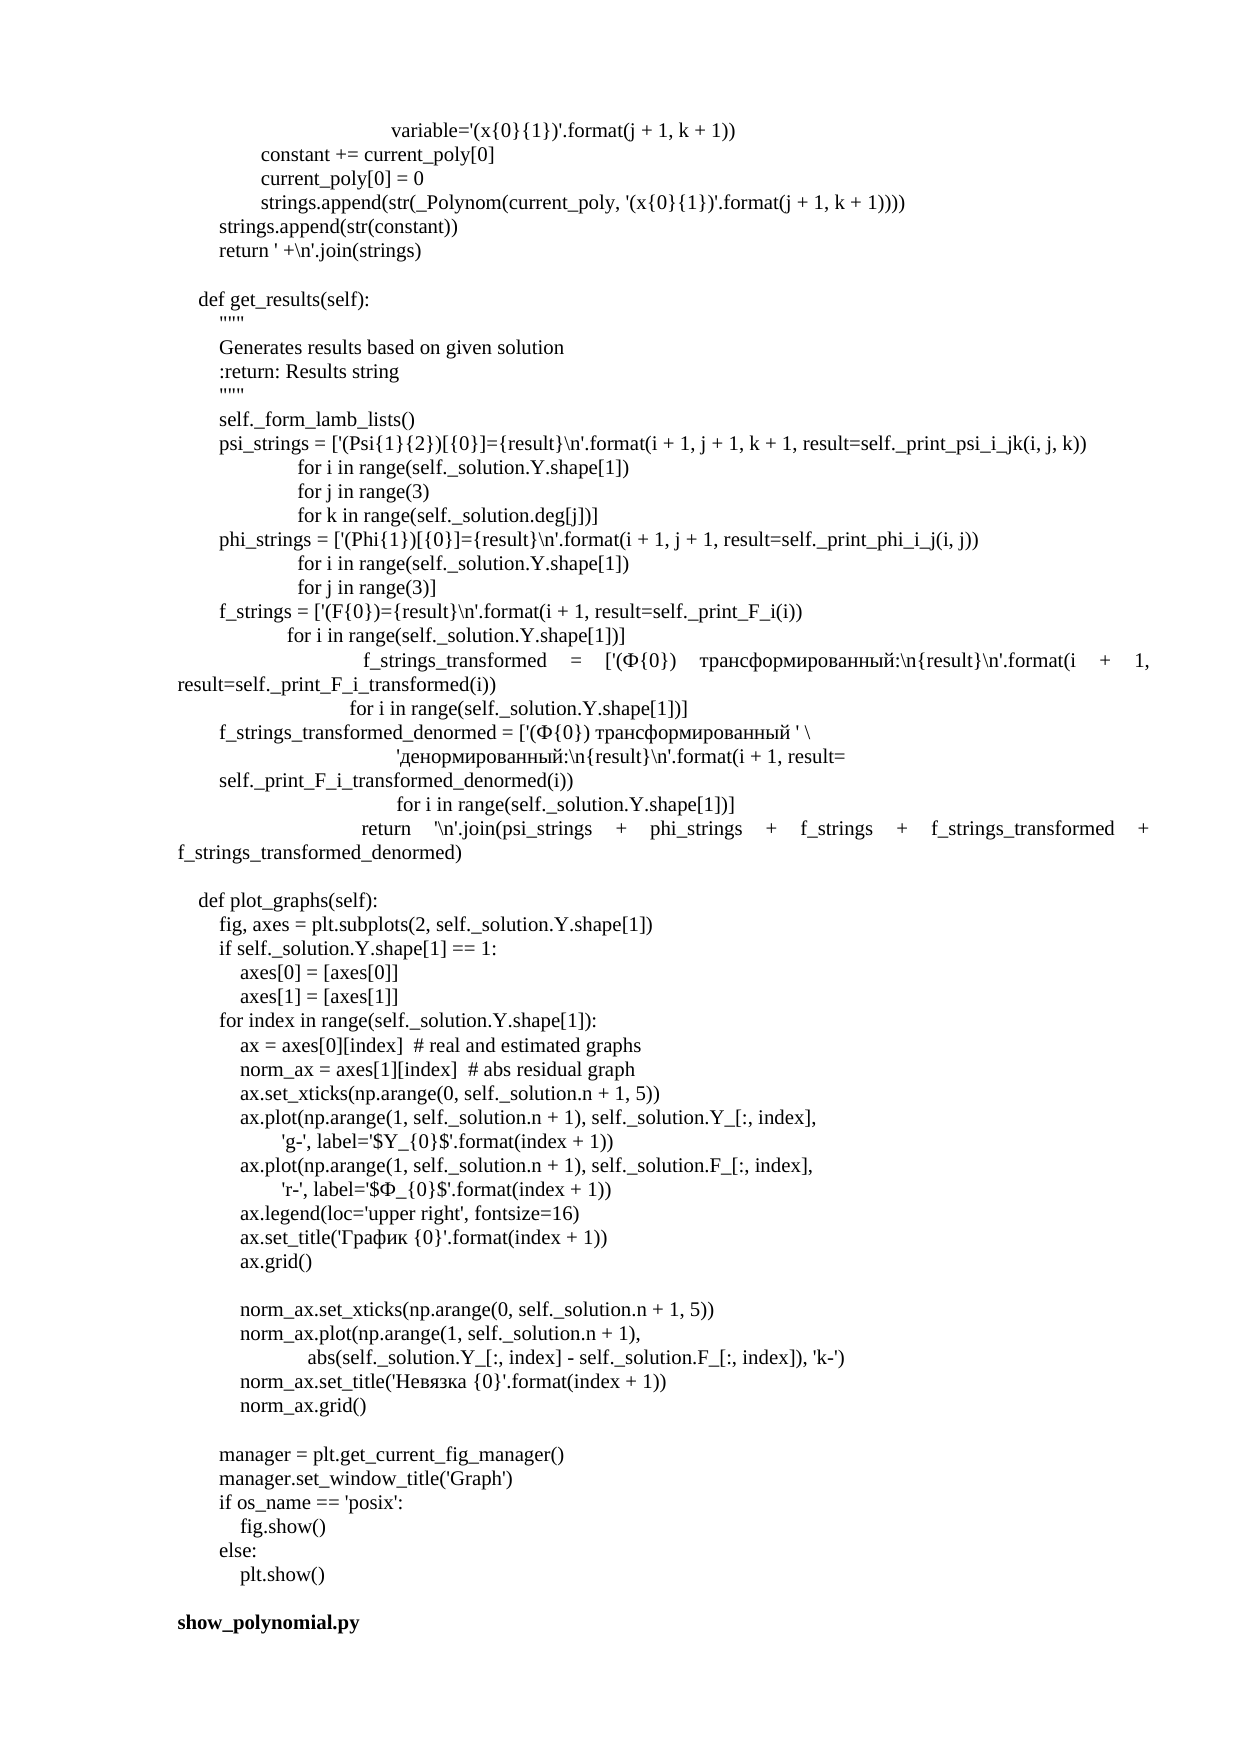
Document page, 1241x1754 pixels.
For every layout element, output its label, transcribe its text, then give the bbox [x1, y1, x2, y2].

text """ [177, 383, 1152, 407]
text ax.legend(loc='upper right', fontsize=16) [177, 1201, 1152, 1225]
text norm_ax.set_xticks(np.arange(0, self._solution.n + 1, 5)) [177, 1297, 1152, 1321]
text plt.show() [177, 1562, 1152, 1586]
text for i in range(self._solution.Y.shape[1])] [177, 696, 1152, 720]
text f_strings = ['(F{0})={result}\n'.format(i + 1, result=self._print_F_i(i)) [177, 599, 1152, 623]
text for i in range(self._solution.Y.shape[1])] [177, 623, 1152, 647]
text 'g-', label='$Y_{0}$'.format(index + 1)) [177, 1129, 1152, 1153]
text if self._solution.Y.shape[1] == 1: [177, 936, 1152, 960]
text axes[0] = [axes[0]] [177, 960, 1152, 984]
text fig.show() [177, 1514, 1152, 1538]
text variable='(x{0}{1})'.format(j + 1, k + 1)) [177, 118, 1152, 142]
text self._print_F_i_transformed_denormed(i)) [177, 768, 1152, 792]
text for i in range(self._solution.Y.shape[1]) [177, 455, 1152, 479]
text ax.grid() [177, 1249, 1152, 1273]
text else: [177, 1538, 1152, 1562]
text f_strings_transformed = ['(Ф{0}) трансформированный:\n{result}\n'.format(i + 1, result=self._print_F_i_transformed(i)) [177, 647, 1152, 696]
text norm_ax.grid() [177, 1393, 1152, 1417]
text strings.append(str(_Polynom(current_poly, '(x{0}{1})'.format(j + 1, k + 1)))) [177, 190, 1152, 214]
text current_poly[0] = 0 [177, 166, 1152, 190]
text for i in range(self._solution.Y.shape[1])] [177, 792, 1152, 816]
text ax.plot(np.arange(1, self._solution.n + 1), self._solution.Y_[:, index], [177, 1105, 1152, 1129]
text return ' +\n'.join(strings) [177, 238, 1152, 262]
text strings.append(str(constant)) [177, 214, 1152, 238]
text return '\n'.join(psi_strings + phi_strings + f_strings + f_strings_transformed + f_strings_transformed_denormed) [177, 816, 1152, 864]
text :return: Results string [177, 359, 1152, 383]
text manager.set_window_title('Graph') [177, 1466, 1152, 1490]
text phi_strings = ['(Phi{1})[{0}]={result}\n'.format(i + 1, j + 1, result=self._print_phi_i_j(i, j)) [177, 527, 1152, 551]
text for i in range(self._solution.Y.shape[1]) [177, 551, 1152, 575]
text axes[1] = [axes[1]] [177, 984, 1152, 1008]
text constant += current_poly[0] [177, 142, 1152, 166]
text for k in range(self._solution.deg[j])] [177, 503, 1152, 527]
text for index in range(self._solution.Y.shape[1]): [177, 1008, 1152, 1032]
text show_polynomial.py [177, 1610, 1152, 1634]
text def plot_graphs(self): [177, 888, 1152, 912]
text 'денормированный:\n{result}\n'.format(i + 1, result= [177, 744, 1152, 768]
text for j in range(3) [177, 479, 1152, 503]
text f_strings_transformed_denormed = ['(Ф{0}) трансформированный ' \ [177, 720, 1152, 744]
text manager = plt.get_current_fig_manager() [177, 1442, 1152, 1466]
text abs(self._solution.Y_[:, index] - self._solution.F_[:, index]), 'k-') [177, 1345, 1152, 1369]
text norm_ax.set_title('Невязка {0}'.format(index + 1)) [177, 1369, 1152, 1393]
text """ [177, 311, 1152, 335]
text norm_ax.plot(np.arange(1, self._solution.n + 1), [177, 1321, 1152, 1345]
text Generates results based on given solution [177, 335, 1152, 359]
text norm_ax = axes[1][index] # abs residual graph [177, 1057, 1152, 1081]
text ax = axes[0][index] # real and estimated graphs [177, 1032, 1152, 1057]
text 'r-', label='$Ф_{0}$'.format(index + 1)) [177, 1177, 1152, 1201]
text for j in range(3)] [177, 575, 1152, 599]
text self._form_lamb_lists() [177, 407, 1152, 431]
text ax.set_xticks(np.arange(0, self._solution.n + 1, 5)) [177, 1081, 1152, 1105]
text ax.plot(np.arange(1, self._solution.n + 1), self._solution.F_[:, index], [177, 1153, 1152, 1177]
text if os_name == 'posix': [177, 1490, 1152, 1514]
text ax.set_title('График {0}'.format(index + 1)) [177, 1225, 1152, 1249]
text def get_results(self): [177, 287, 1152, 311]
text fig, axes = plt.subplots(2, self._solution.Y.shape[1]) [177, 912, 1152, 936]
text psi_strings = ['(Psi{1}{2})[{0}]={result}\n'.format(i + 1, j + 1, k + 1, result=self._print_psi_i_jk(i, j, k)) [177, 431, 1152, 455]
